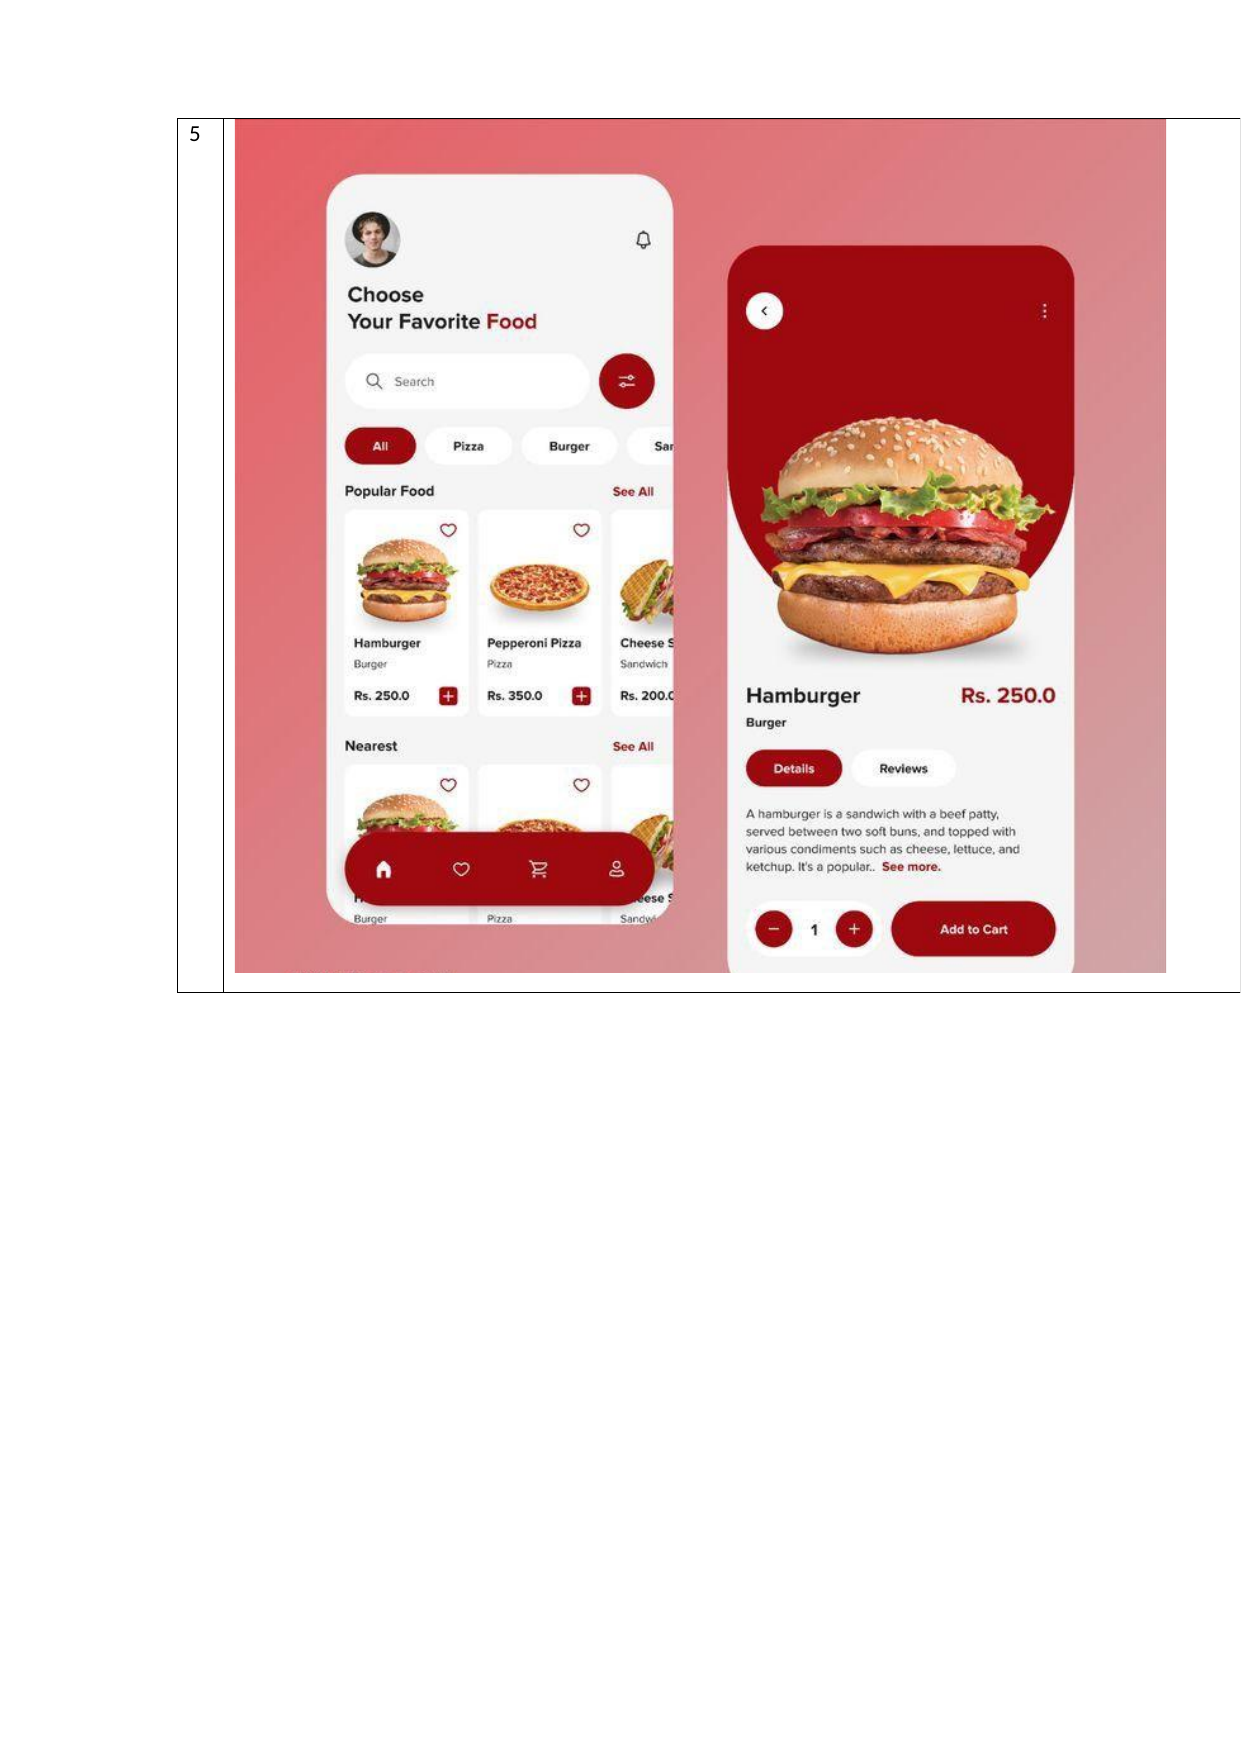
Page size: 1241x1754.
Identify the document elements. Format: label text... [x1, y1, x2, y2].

table_cell [224, 119, 1240, 992]
picture [234, 119, 1167, 973]
table_cell 5 [178, 119, 223, 992]
